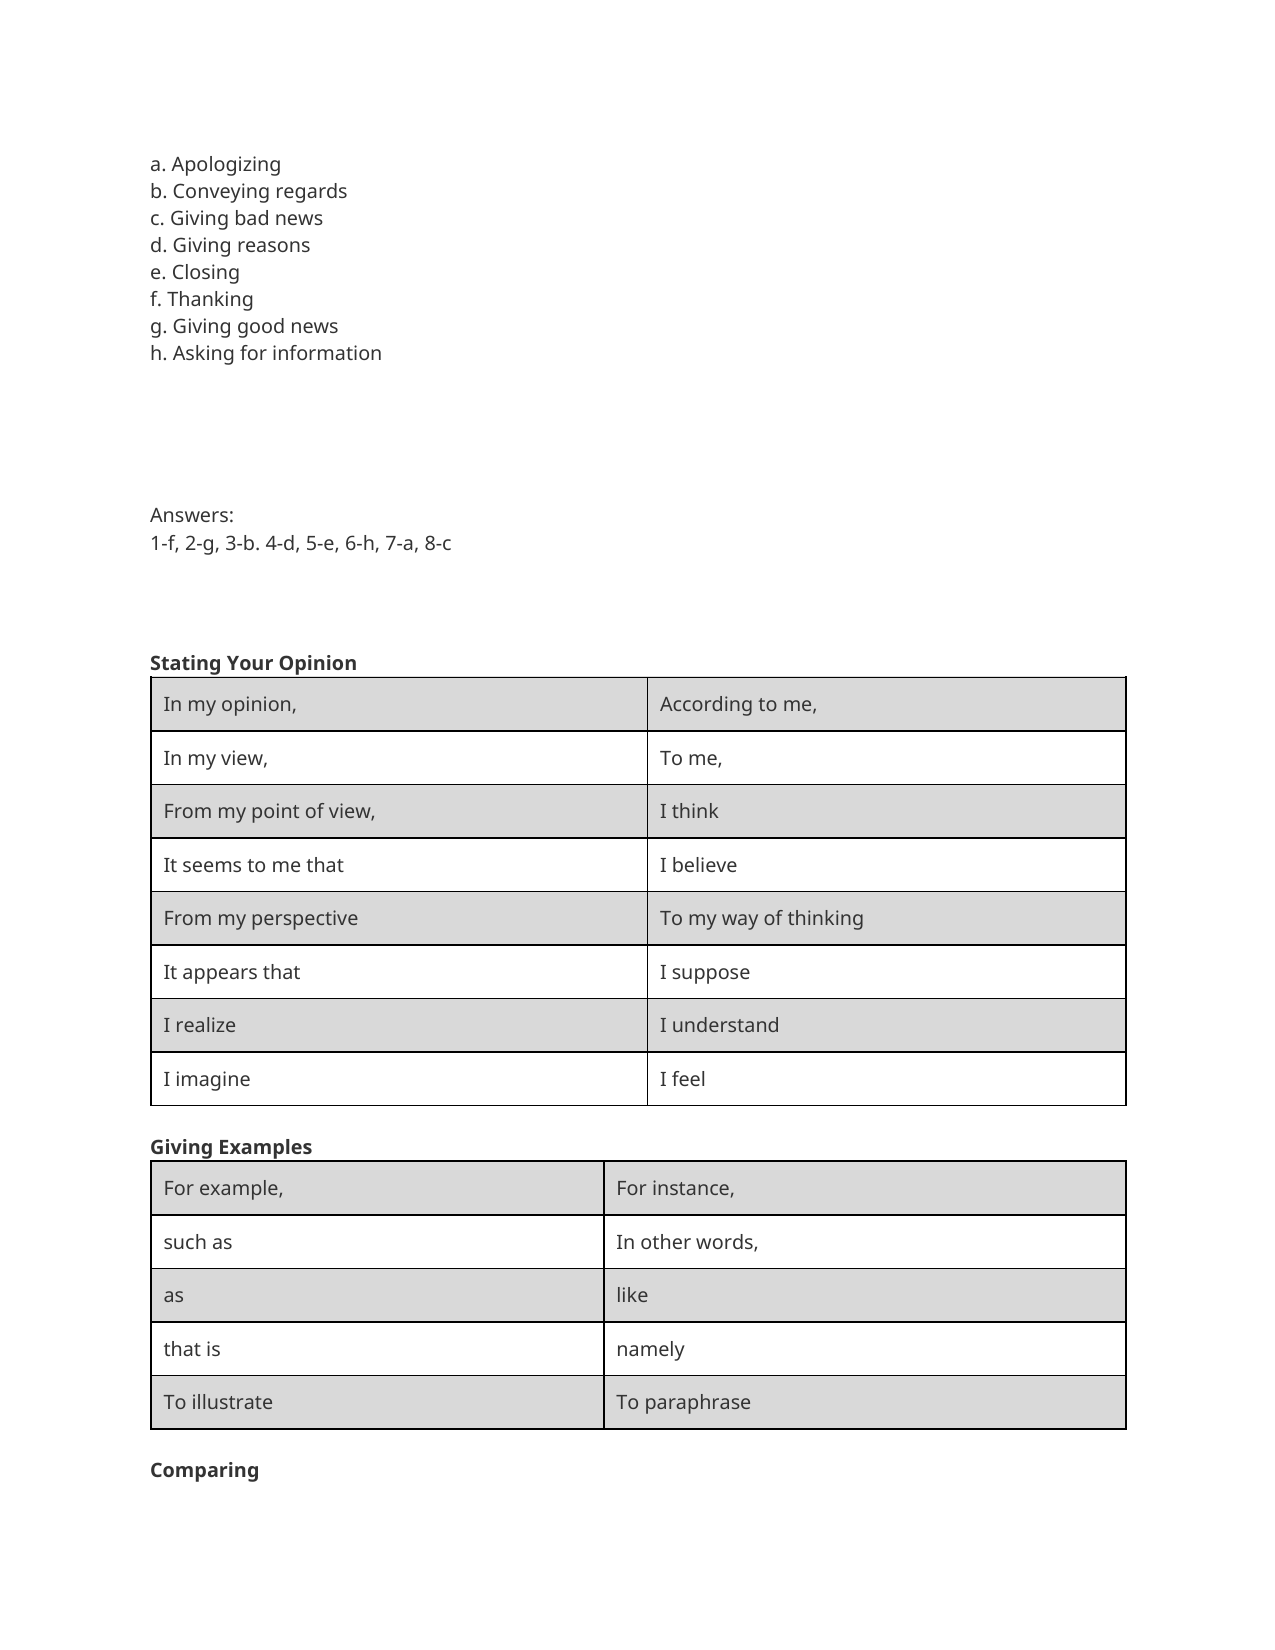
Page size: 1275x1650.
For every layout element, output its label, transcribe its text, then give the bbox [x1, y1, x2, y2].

text Answers: 1-f, 2-g, 3-b. 4-d, 5-e, 6-h, 7-a, 8-c [150, 502, 1125, 556]
table_cell It seems to me that [152, 839, 647, 891]
table_header In my opinion, [152, 678, 647, 730]
table_cell like [605, 1269, 1125, 1321]
table_cell To illustrate [152, 1376, 603, 1428]
table_cell I think [648, 785, 1125, 837]
table_header For example, [152, 1162, 603, 1214]
table_cell namely [605, 1323, 1125, 1374]
table_cell To my way of thinking [648, 892, 1125, 944]
table_cell To paraphrase [605, 1376, 1125, 1428]
table_cell To me, [648, 732, 1125, 783]
text Stating Your Opinion [150, 649, 1125, 676]
table_cell as [152, 1269, 603, 1321]
table_cell I realize [152, 999, 647, 1051]
table_cell In my view, [152, 732, 647, 783]
table_cell I feel [648, 1053, 1125, 1105]
table_cell From my perspective [152, 892, 647, 944]
table_cell I suppose [648, 946, 1125, 998]
table_cell I understand [648, 999, 1125, 1051]
table_cell It appears that [152, 946, 647, 998]
table_cell From my point of view, [152, 785, 647, 837]
table_cell I imagine [152, 1053, 647, 1105]
table_header According to me, [648, 678, 1125, 730]
table_cell I believe [648, 839, 1125, 891]
text Giving Examples [150, 1133, 1125, 1160]
table_cell In other words, [605, 1216, 1125, 1267]
table_cell that is [152, 1323, 603, 1374]
table_cell such as [152, 1216, 603, 1267]
table_header For instance, [605, 1162, 1125, 1214]
text Comparing [150, 1457, 1125, 1483]
text a. Apologizing b. Conveying regards c. Giving bad news d. Giving reasons e. Closing f. Thanking g. Giving good news h. Asking for information [150, 150, 1125, 366]
